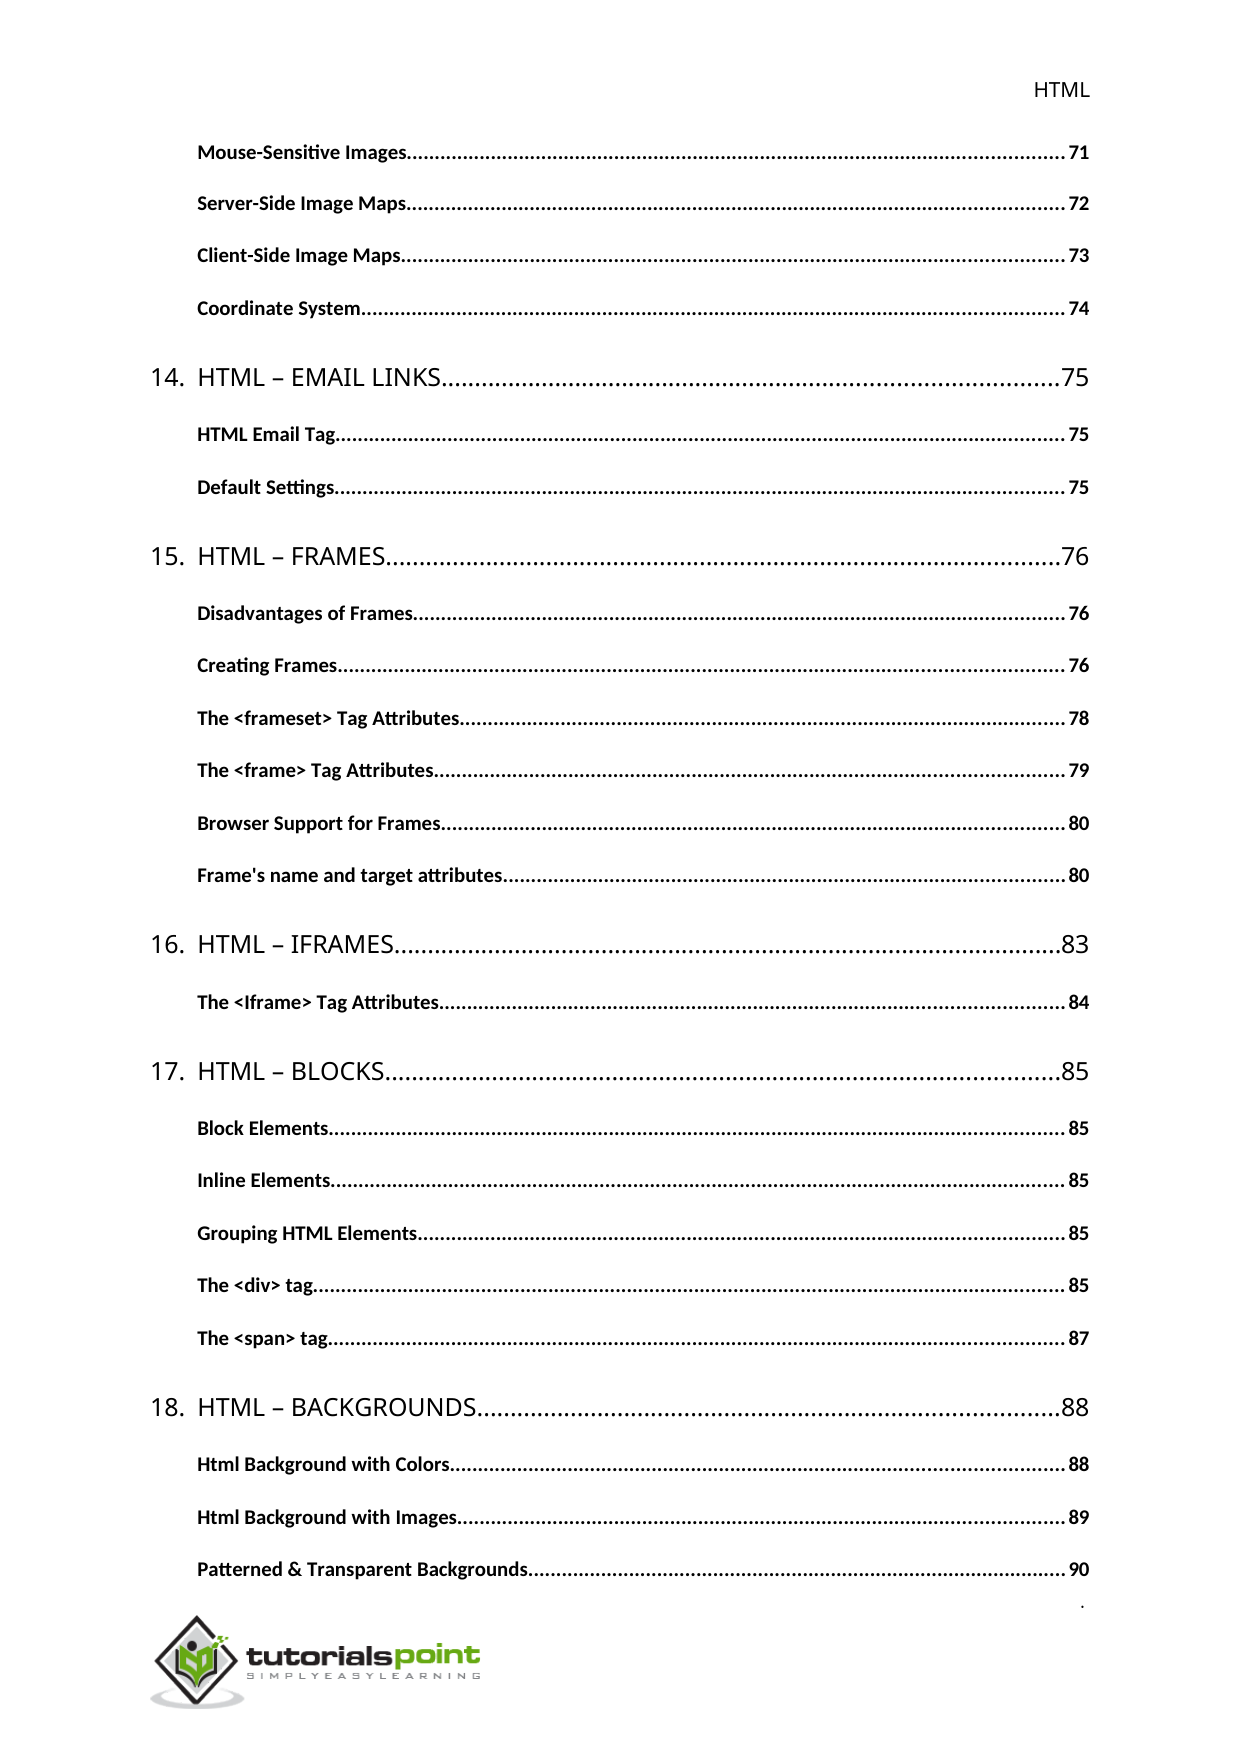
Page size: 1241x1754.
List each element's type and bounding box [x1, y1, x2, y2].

picture [150, 1615, 481, 1709]
